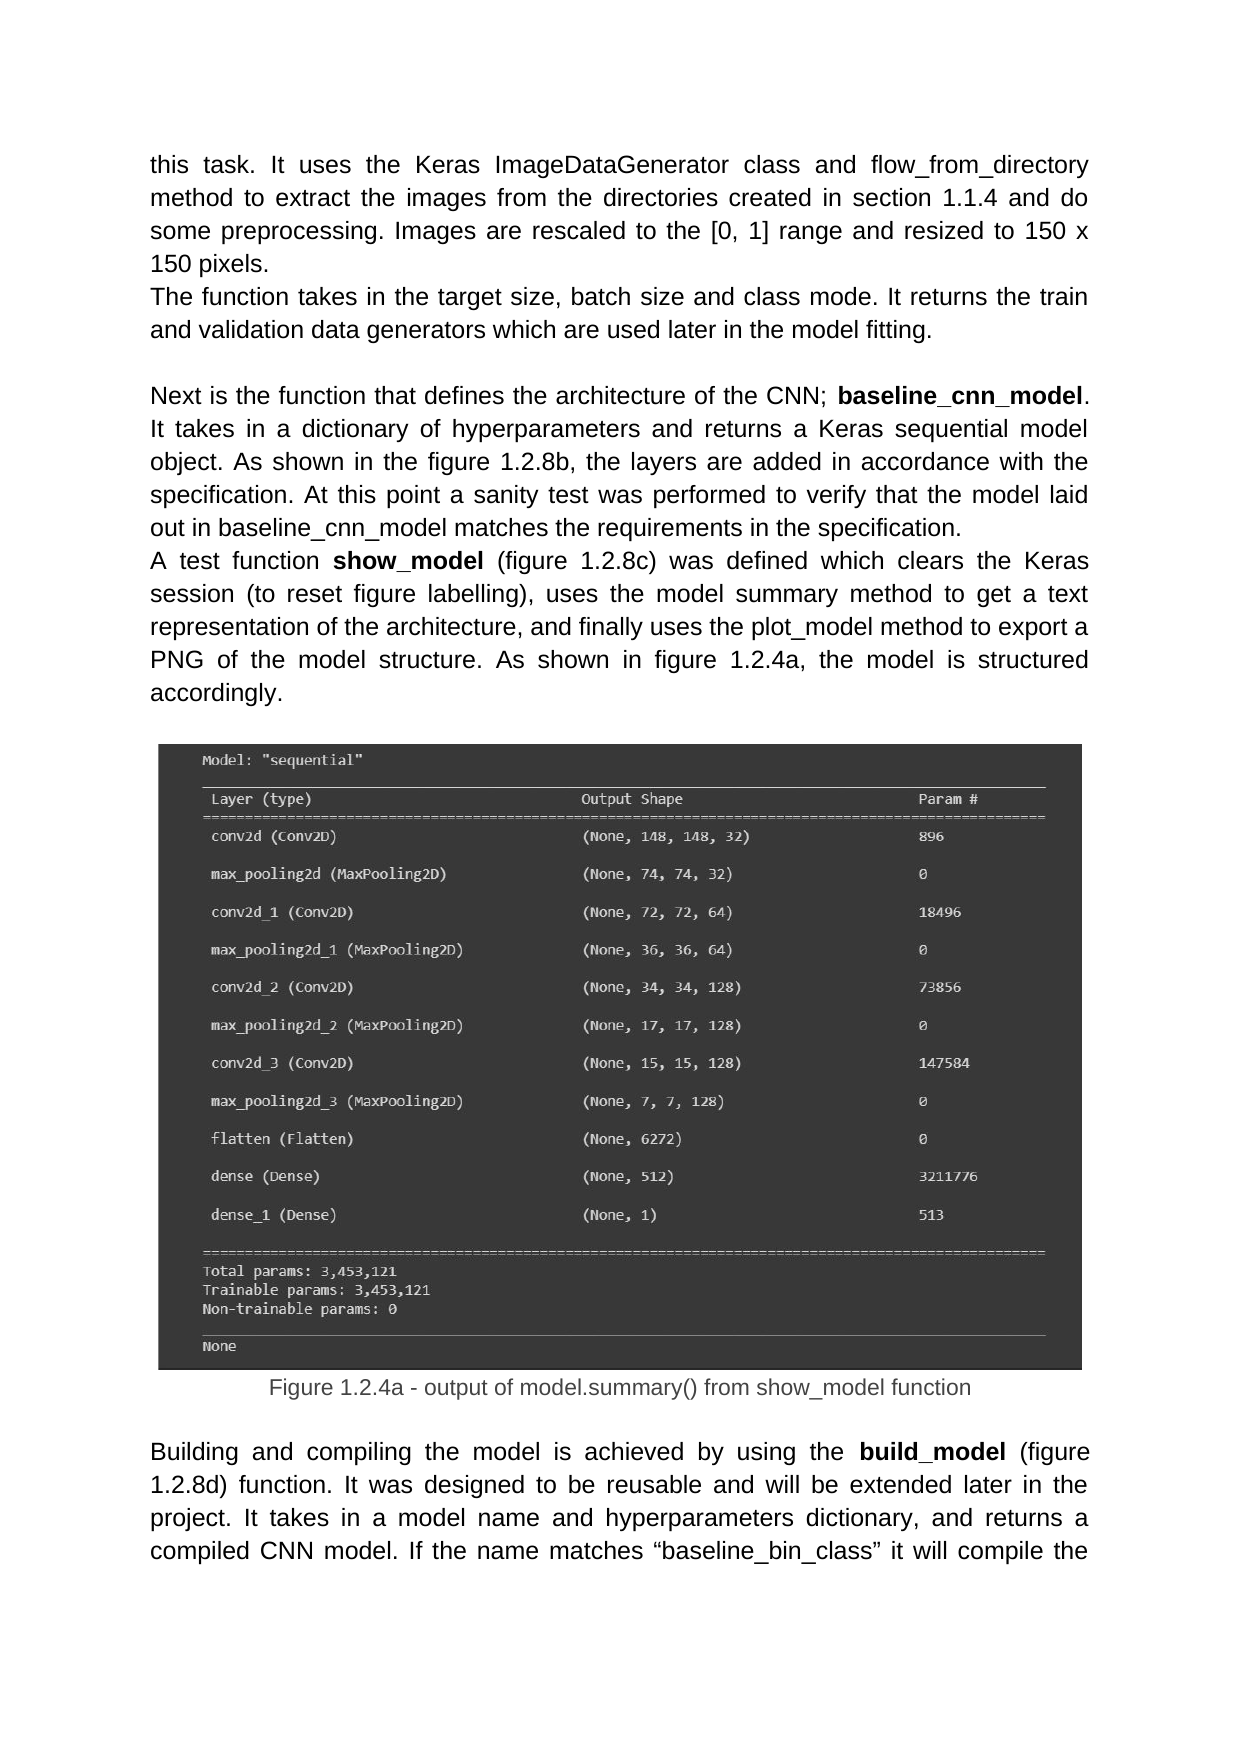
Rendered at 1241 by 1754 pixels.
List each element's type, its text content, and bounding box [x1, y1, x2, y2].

picture [158, 744, 1082, 1370]
text Figure 1.2.4a - output of model.summary() from show_model function [150, 1374, 1090, 1400]
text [150, 150, 1090, 278]
text The function takes in the target size, batch size and class mode. It returns the train and validation data generators which are used later in the model fitting. [150, 282, 1090, 344]
text Next is the function that defines the architecture of the CNN; baseline_cnn_model. It takes in a dictionary of hyperparameters and returns a Keras sequential model object. As shown in the figure 1.2.8b, the layers are added in accordance with the specification. At this point a sanity test was performed to verify that the model laid out in baseline_cnn_model matches the requirements in the specification. [150, 381, 1090, 542]
text A test function show_model (figure 1.2.8c) was defined which clears the Keras session (to reset figure labelling), uses the model summary method to get a text representation of the architecture, and finally uses the plot_model method to export a PNG of the model structure. As shown in figure 1.2.4a, the model is structured accordingly. [150, 546, 1090, 707]
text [150, 1437, 1090, 1565]
